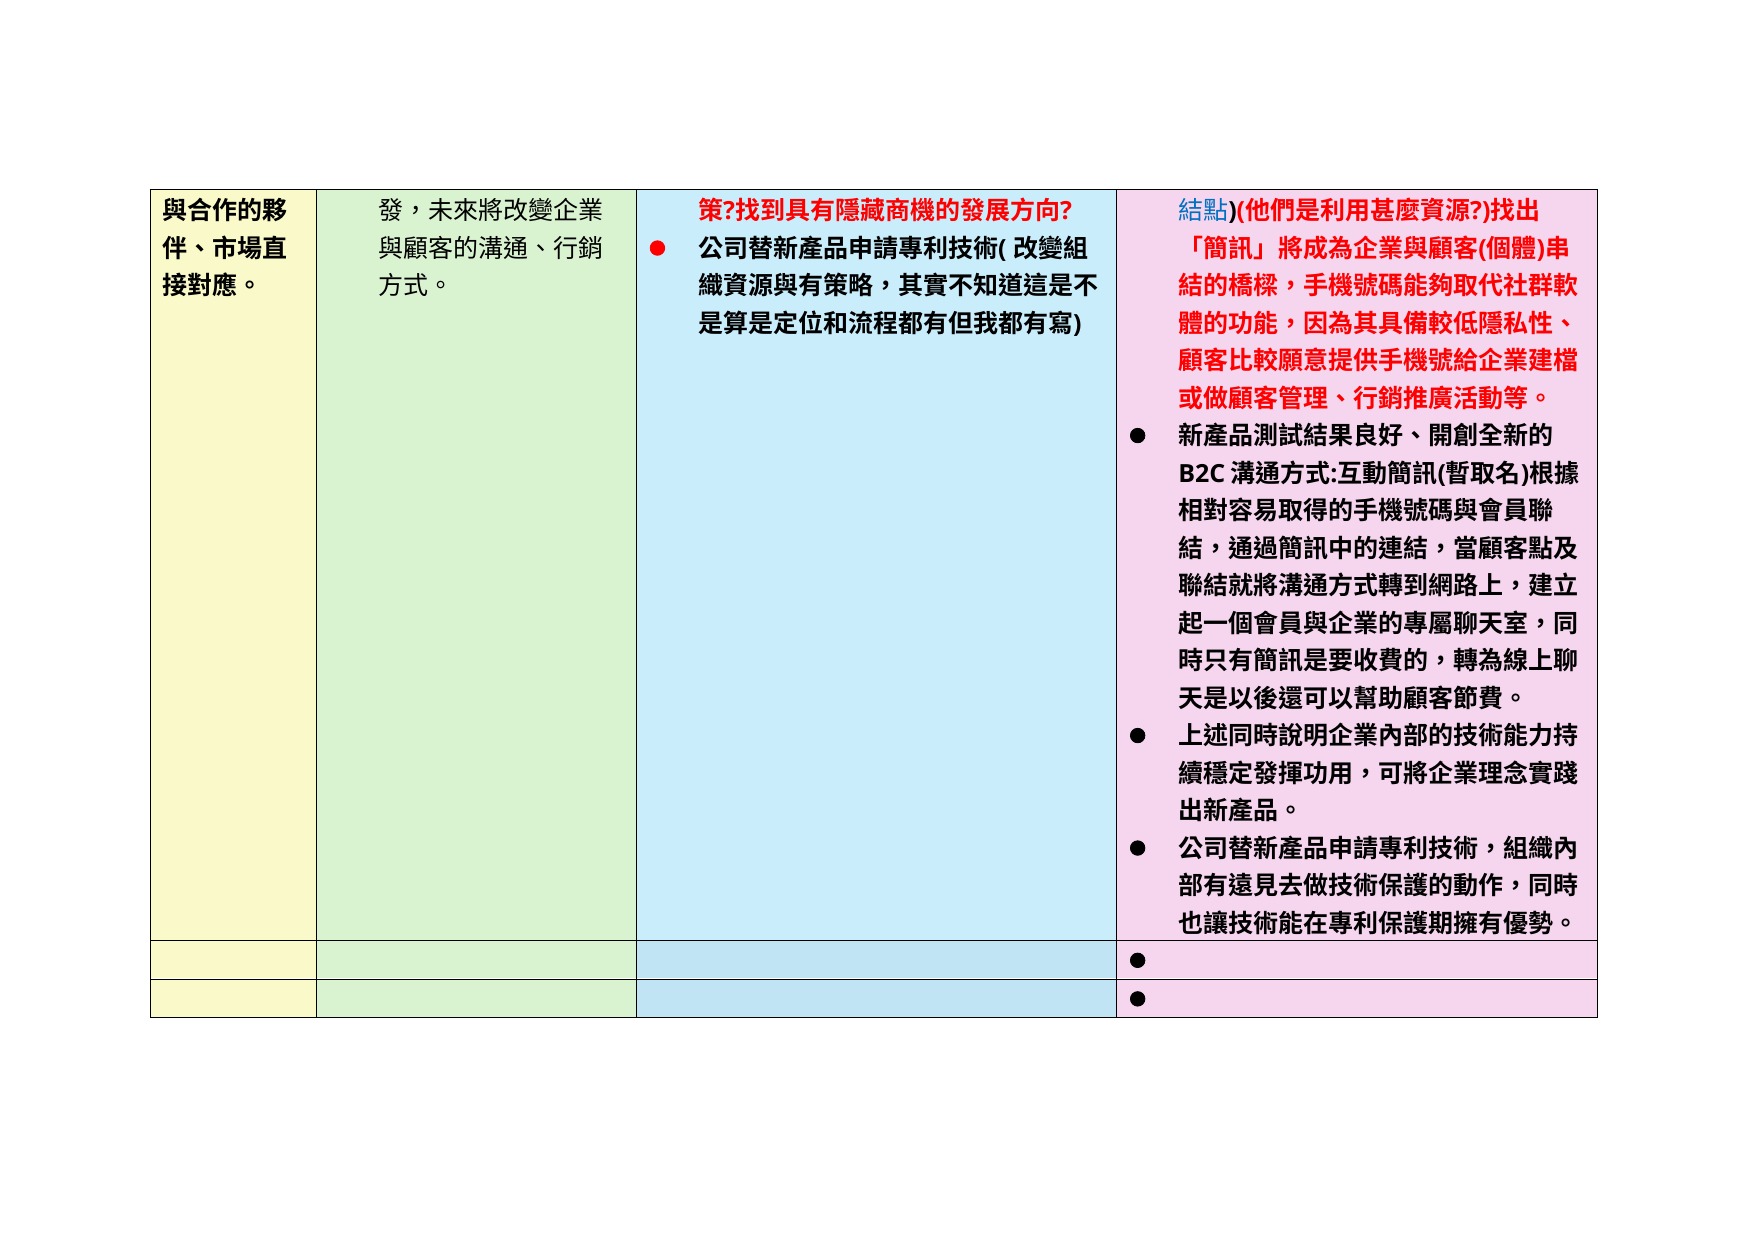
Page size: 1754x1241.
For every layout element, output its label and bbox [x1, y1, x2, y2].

table_cell [637, 190, 1116, 940]
table_cell [151, 190, 316, 940]
table_cell [1117, 190, 1597, 940]
table_cell [637, 980, 1116, 1017]
table_cell [317, 980, 636, 1017]
table_cell [151, 980, 316, 1017]
table_cell [317, 190, 636, 940]
table_cell [317, 941, 636, 978]
table_cell [1117, 941, 1597, 978]
table_cell [1117, 980, 1597, 1017]
table_cell [637, 941, 1116, 978]
table_cell [151, 941, 316, 978]
